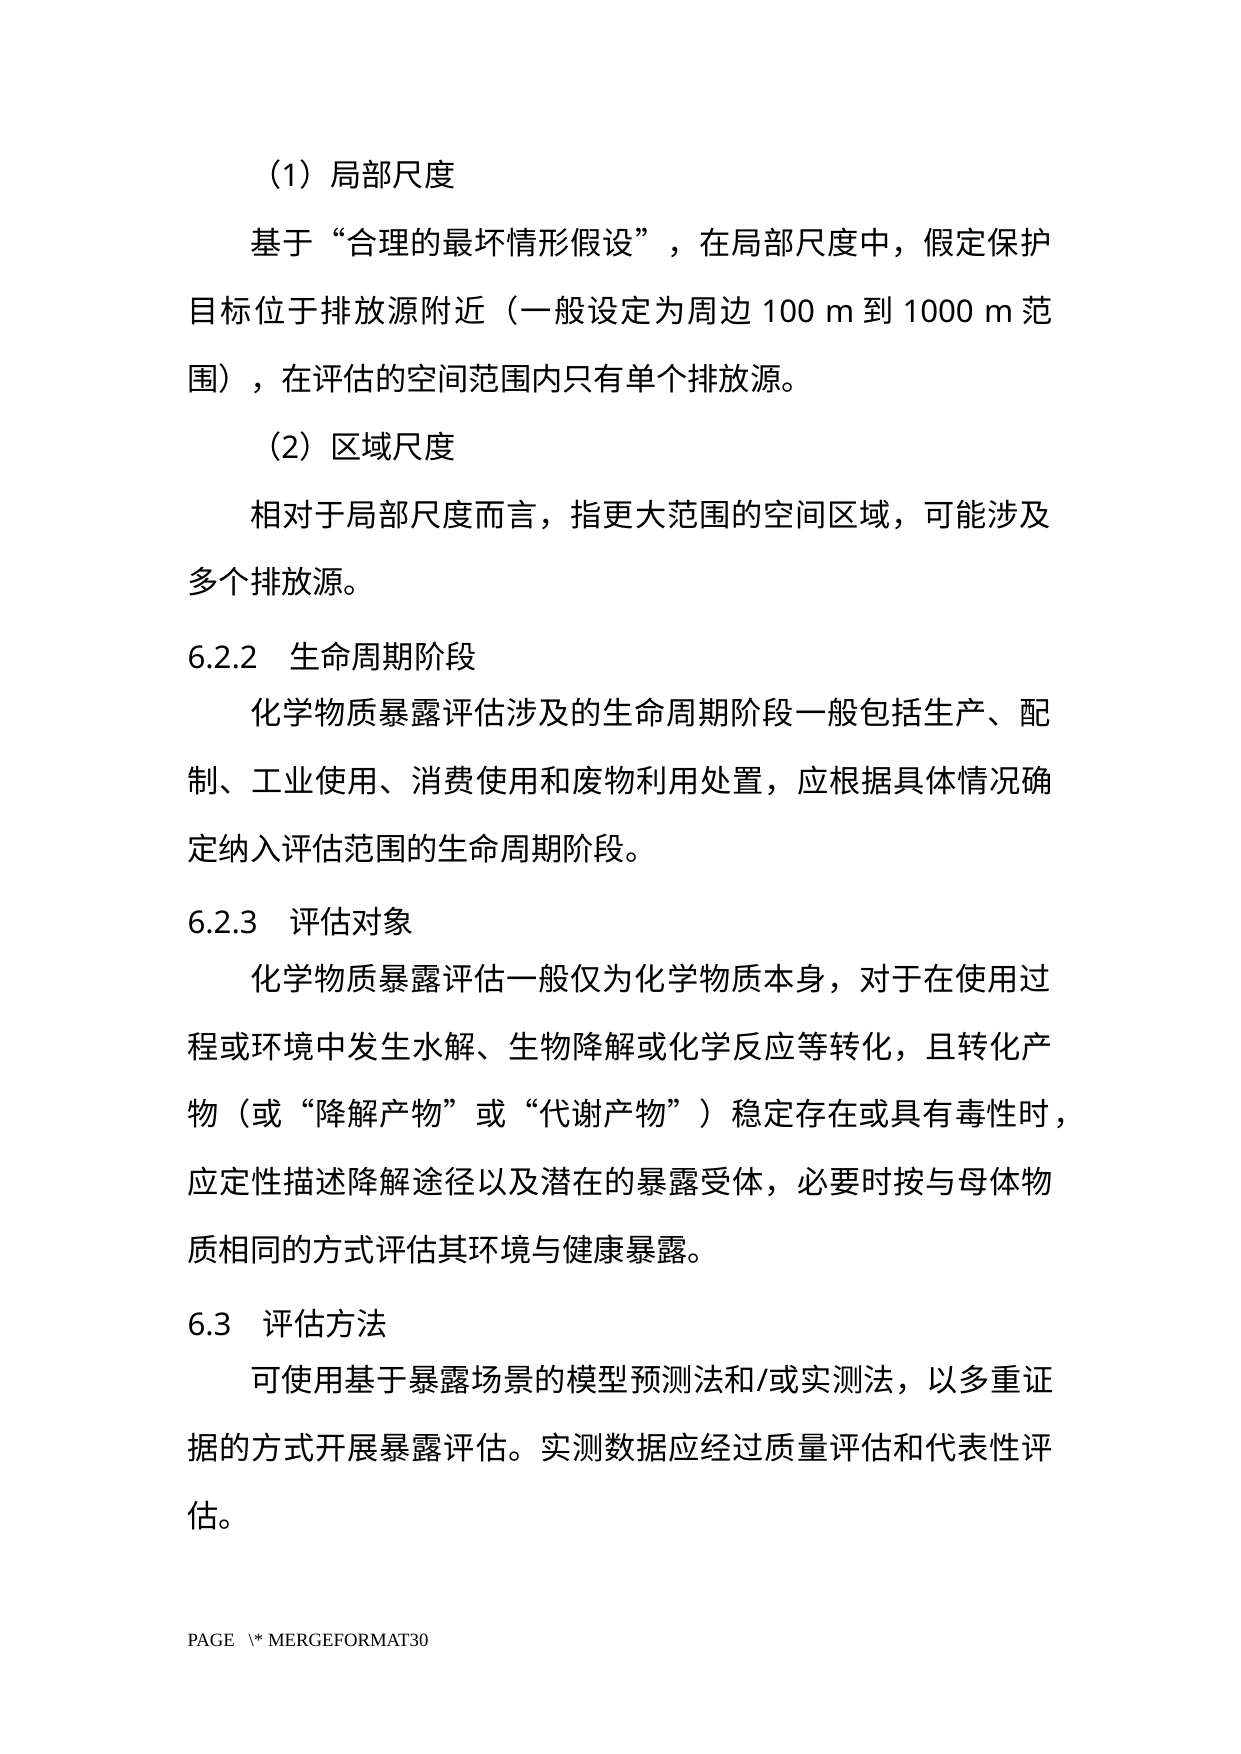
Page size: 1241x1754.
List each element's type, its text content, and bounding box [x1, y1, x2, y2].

subtitle 生命周期阶段 [187, 638, 1053, 676]
subtitle 评估对象 [187, 904, 1053, 941]
text 基于“合理的最坏情形假设”，在局部尺度中，假定保护目标位于排放源附近（一般设定为周边100 m到1000 m范围），在评估的空间范围内只有单个排放源。 [187, 218, 1053, 399]
text 相对于局部尺度而言，指更大范围的空间区域，可能涉及多个排放源。 [187, 490, 1053, 603]
text （1）局部尺度 [187, 150, 1053, 195]
text 化学物质暴露评估涉及的生命周期阶段一般包括生产、配制、工业使用、消费使用和废物利用处置，应根据具体情况确定纳入评估范围的生命周期阶段。 [187, 688, 1053, 869]
subtitle 评估方法 [187, 1306, 1053, 1343]
text （2）区域尺度 [187, 422, 1053, 467]
text 化学物质暴露评估一般仅为化学物质本身，对于在使用过程或环境中发生水解、生物降解或化学反应等转化，且转化产物（或“降解产物”或“代谢产物”）稳定存在或具有毒性时，应定性描述降解途径以及潜在的暴露受体，必要时按与母体物质相同的方式评估其环境与健康暴露。 [187, 954, 1053, 1270]
text 可使用基于暴露场景的模型预测法和/或实测法，以多重证据的方式开展暴露评估。实测数据应经过质量评估和代表性评估。 [187, 1356, 1053, 1537]
